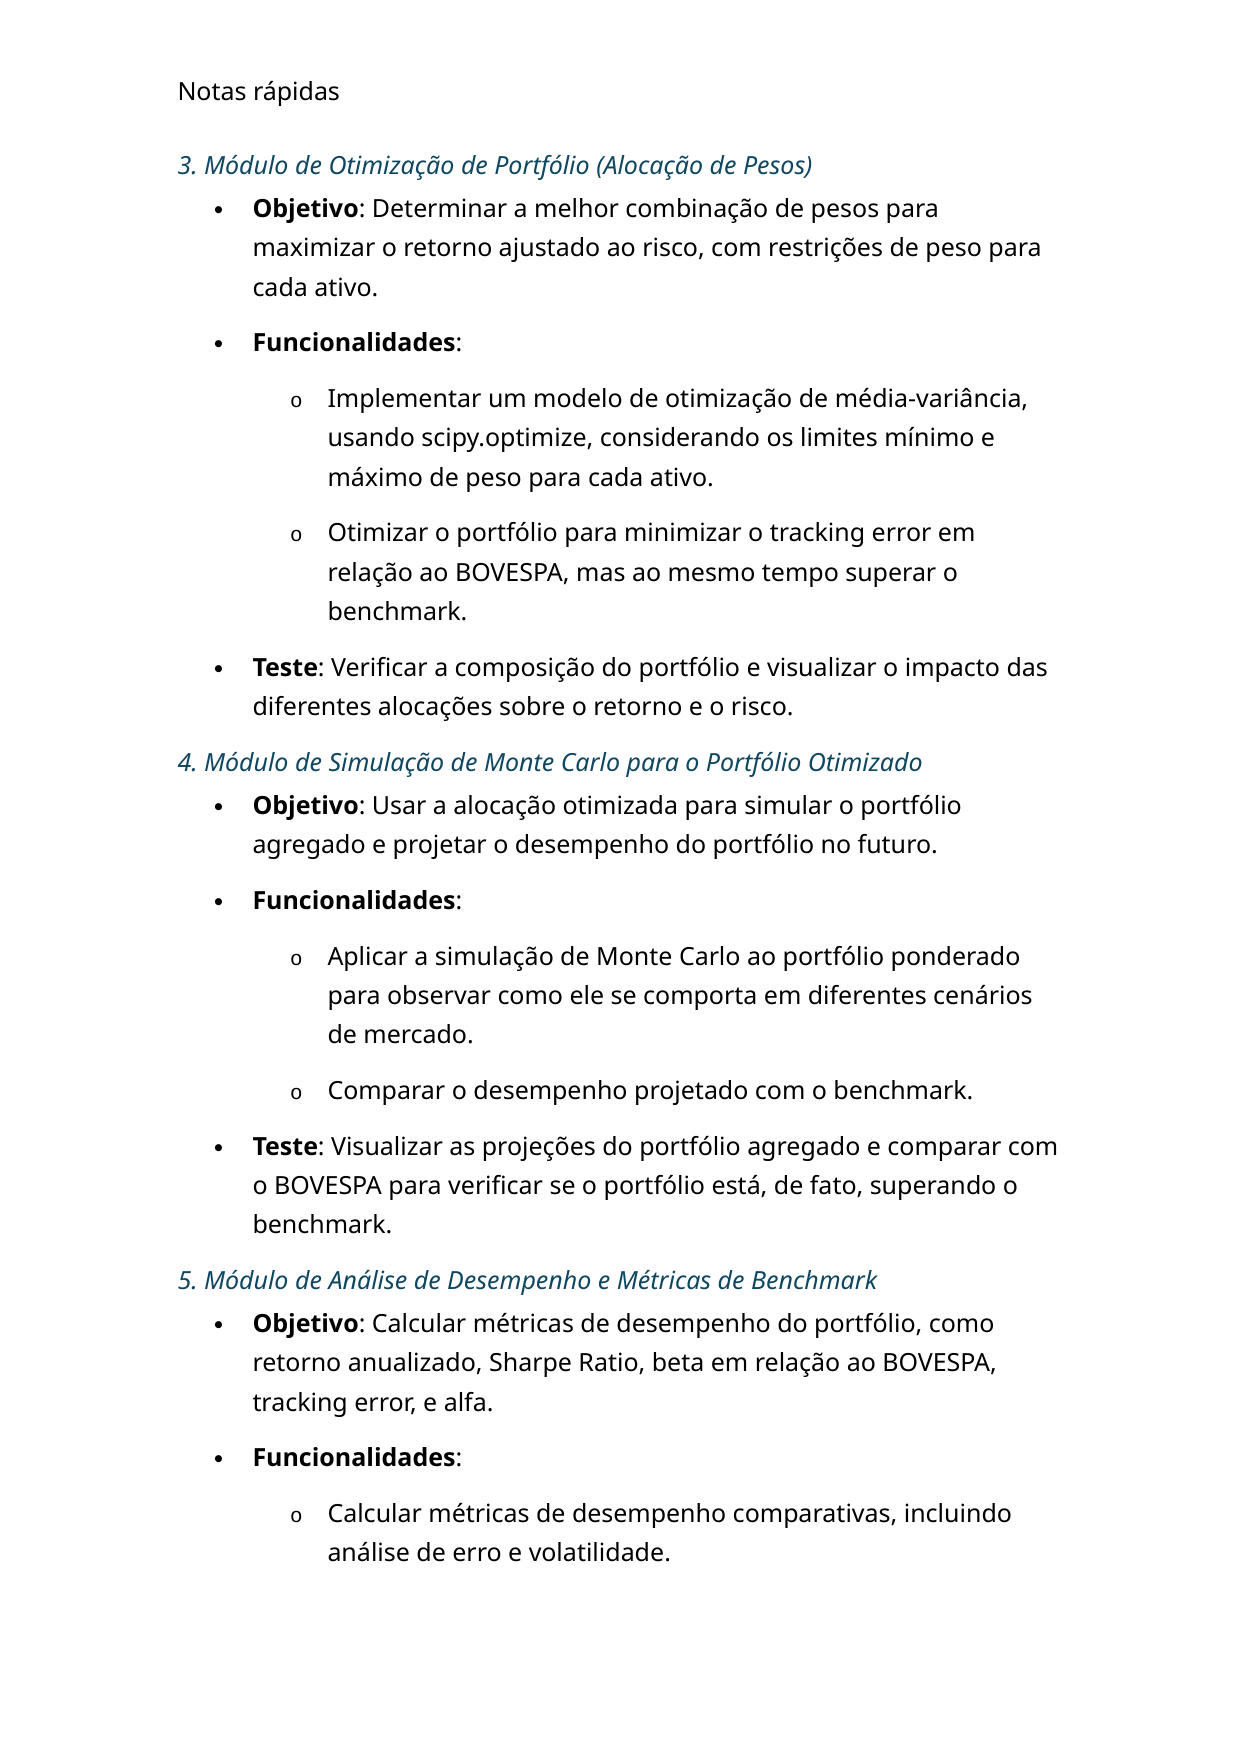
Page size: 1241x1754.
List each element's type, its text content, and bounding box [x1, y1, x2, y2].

list Calcular métricas de desempenho comparativas, incluindo análise de erro e volatilidade. [290, 1496, 1063, 1569]
subtitle 5. Módulo de Análise de Desempenho e Métricas de Benchmark [177, 1263, 1063, 1297]
list Funcionalidades: [215, 883, 1063, 917]
list Teste: Visualizar as projeções do portfólio agregado e comparar com o BOVESPA para verificar se o portfólio está, de fato, superando o benchmark. [215, 1128, 1063, 1241]
subtitle 4. Módulo de Simulação de Monte Carlo para o Portfólio Otimizado [177, 744, 1063, 778]
list Funcionalidades: [215, 1440, 1063, 1474]
list Objetivo: Calcular métricas de desempenho do portfólio, como retorno anualizado, Sharpe Ratio, beta em relação ao BOVESPA, tracking error, e alfa. [215, 1306, 1063, 1418]
list Teste: Verificar a composição do portfólio e visualizar o impacto das diferentes alocações sobre o retorno e o risco. [215, 649, 1063, 722]
subtitle 3. Módulo de Otimização de Portfólio (Alocação de Pesos) [177, 148, 1063, 182]
list Comparar o desempenho projetado com o benchmark. [290, 1073, 1063, 1107]
list Funcionalidades: [215, 325, 1063, 359]
list Aplicar a simulação de Monte Carlo ao portfólio ponderado para observar como ele se comporta em diferentes cenários de mercado. [290, 938, 1063, 1051]
list Otimizar o portfólio para minimizar o tracking error em relação ao BOVESPA, mas ao mesmo tempo superar o benchmark. [290, 515, 1063, 627]
list Objetivo: Determinar a melhor combinação de pesos para maximizar o retorno ajustado ao risco, com restrições de peso para cada ativo. [215, 191, 1063, 303]
list Implementar um modelo de otimização de média-variância, usando scipy.optimize, considerando os limites mínimo e máximo de peso para cada ativo. [290, 381, 1063, 493]
list Objetivo: Usar a alocação otimizada para simular o portfólio agregado e projetar o desempenho do portfólio no futuro. [215, 788, 1063, 861]
